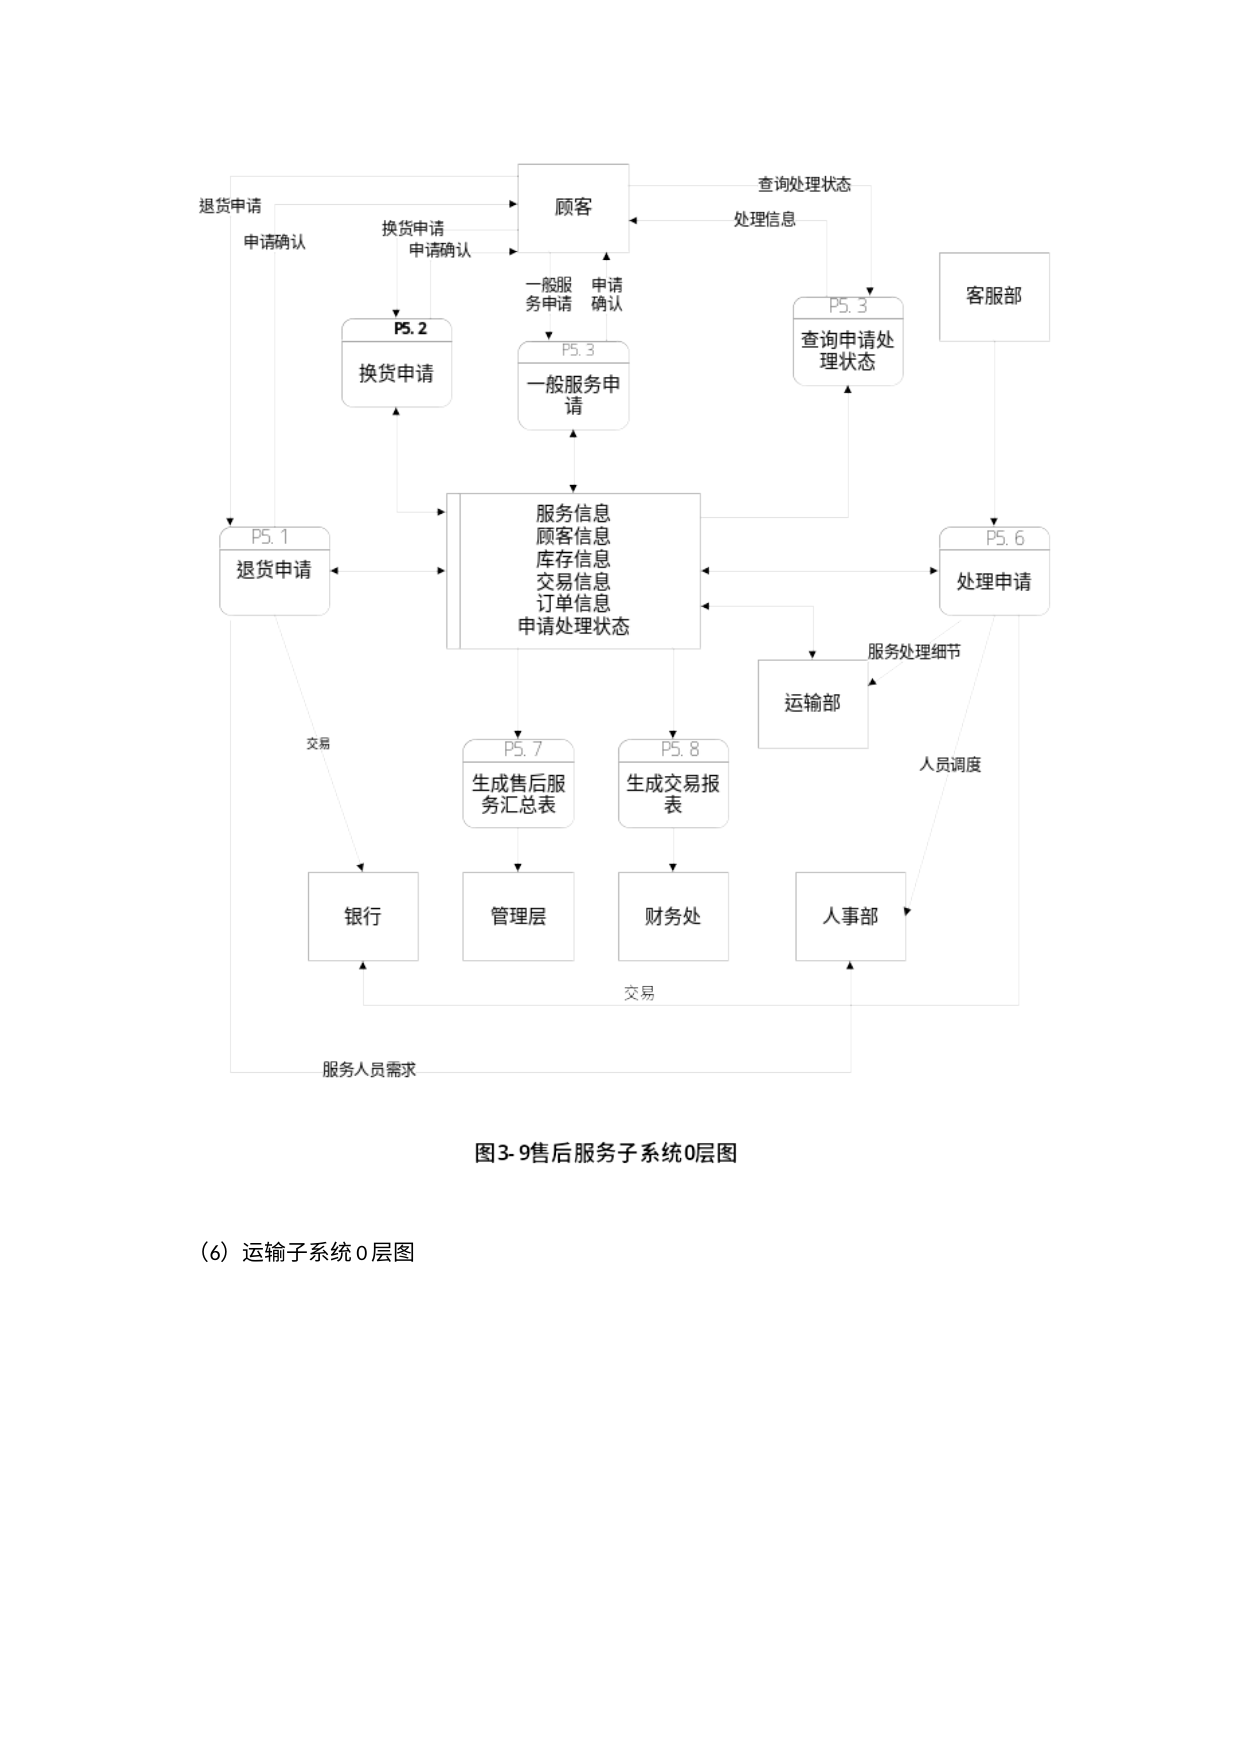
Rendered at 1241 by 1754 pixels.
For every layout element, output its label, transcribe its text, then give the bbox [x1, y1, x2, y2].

text （6）运输子系统0层图 [187, 1234, 1053, 1267]
